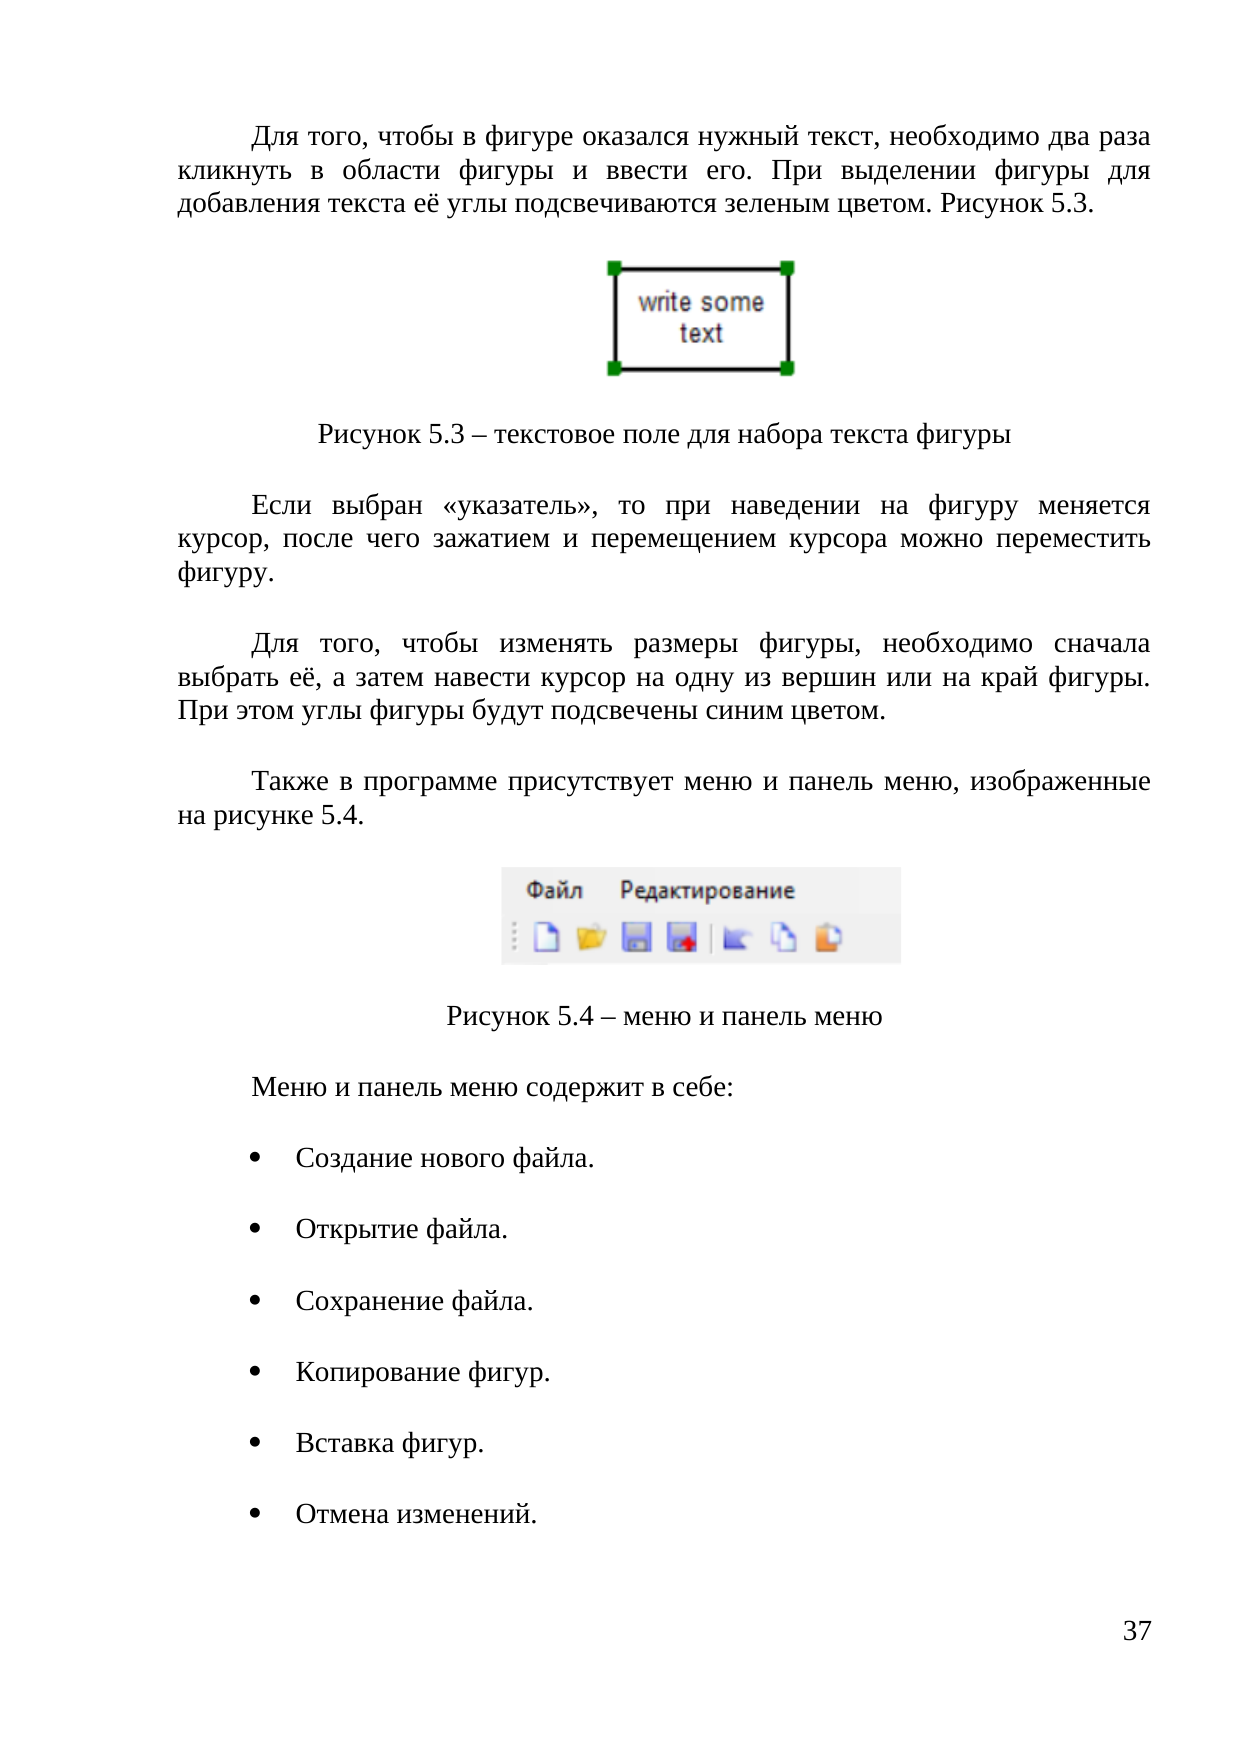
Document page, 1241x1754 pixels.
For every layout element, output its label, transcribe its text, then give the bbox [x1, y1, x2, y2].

list Создание нового файла. [250, 1140, 1152, 1174]
text Меню и панель меню содержит в себе: [177, 1069, 1152, 1103]
text Если выбран «указатель», то при наведении на фигуру меняется курсор, после чего зажатием и перемещением курсора можно переместить фигуру. [177, 487, 1152, 588]
list Копирование фигур. [250, 1354, 1152, 1387]
picture [501, 867, 902, 965]
list Отмена изменений. [250, 1496, 1152, 1530]
picture [602, 256, 800, 383]
text Для того, чтобы в фигуре оказался нужный текст, необходимо два раза кликнуть в области фигуры и ввести его. При выделении фигуры для добавления текста её углы подсвечиваются зеленым цветом. Рисунок 5.3. [177, 118, 1152, 219]
list Открытие файла. [250, 1211, 1152, 1245]
list Вставка фигур. [250, 1425, 1152, 1458]
text Рисунок 5.3 – текстовое поле для набора текста фигуры [177, 416, 1152, 449]
list Сохранение файла. [250, 1283, 1152, 1316]
text Рисунок 5.4 – меню и панель меню [177, 998, 1152, 1032]
text Для того, чтобы изменять размеры фигуры, необходимо сначала выбрать её, а затем навести курсор на одну из вершин или на край фигуры. При этом углы фигуры будут подсвечены синим цветом. [177, 625, 1152, 726]
text Также в программе присутствует меню и панель меню, изображенные на рисунке 5.4. [177, 763, 1152, 830]
